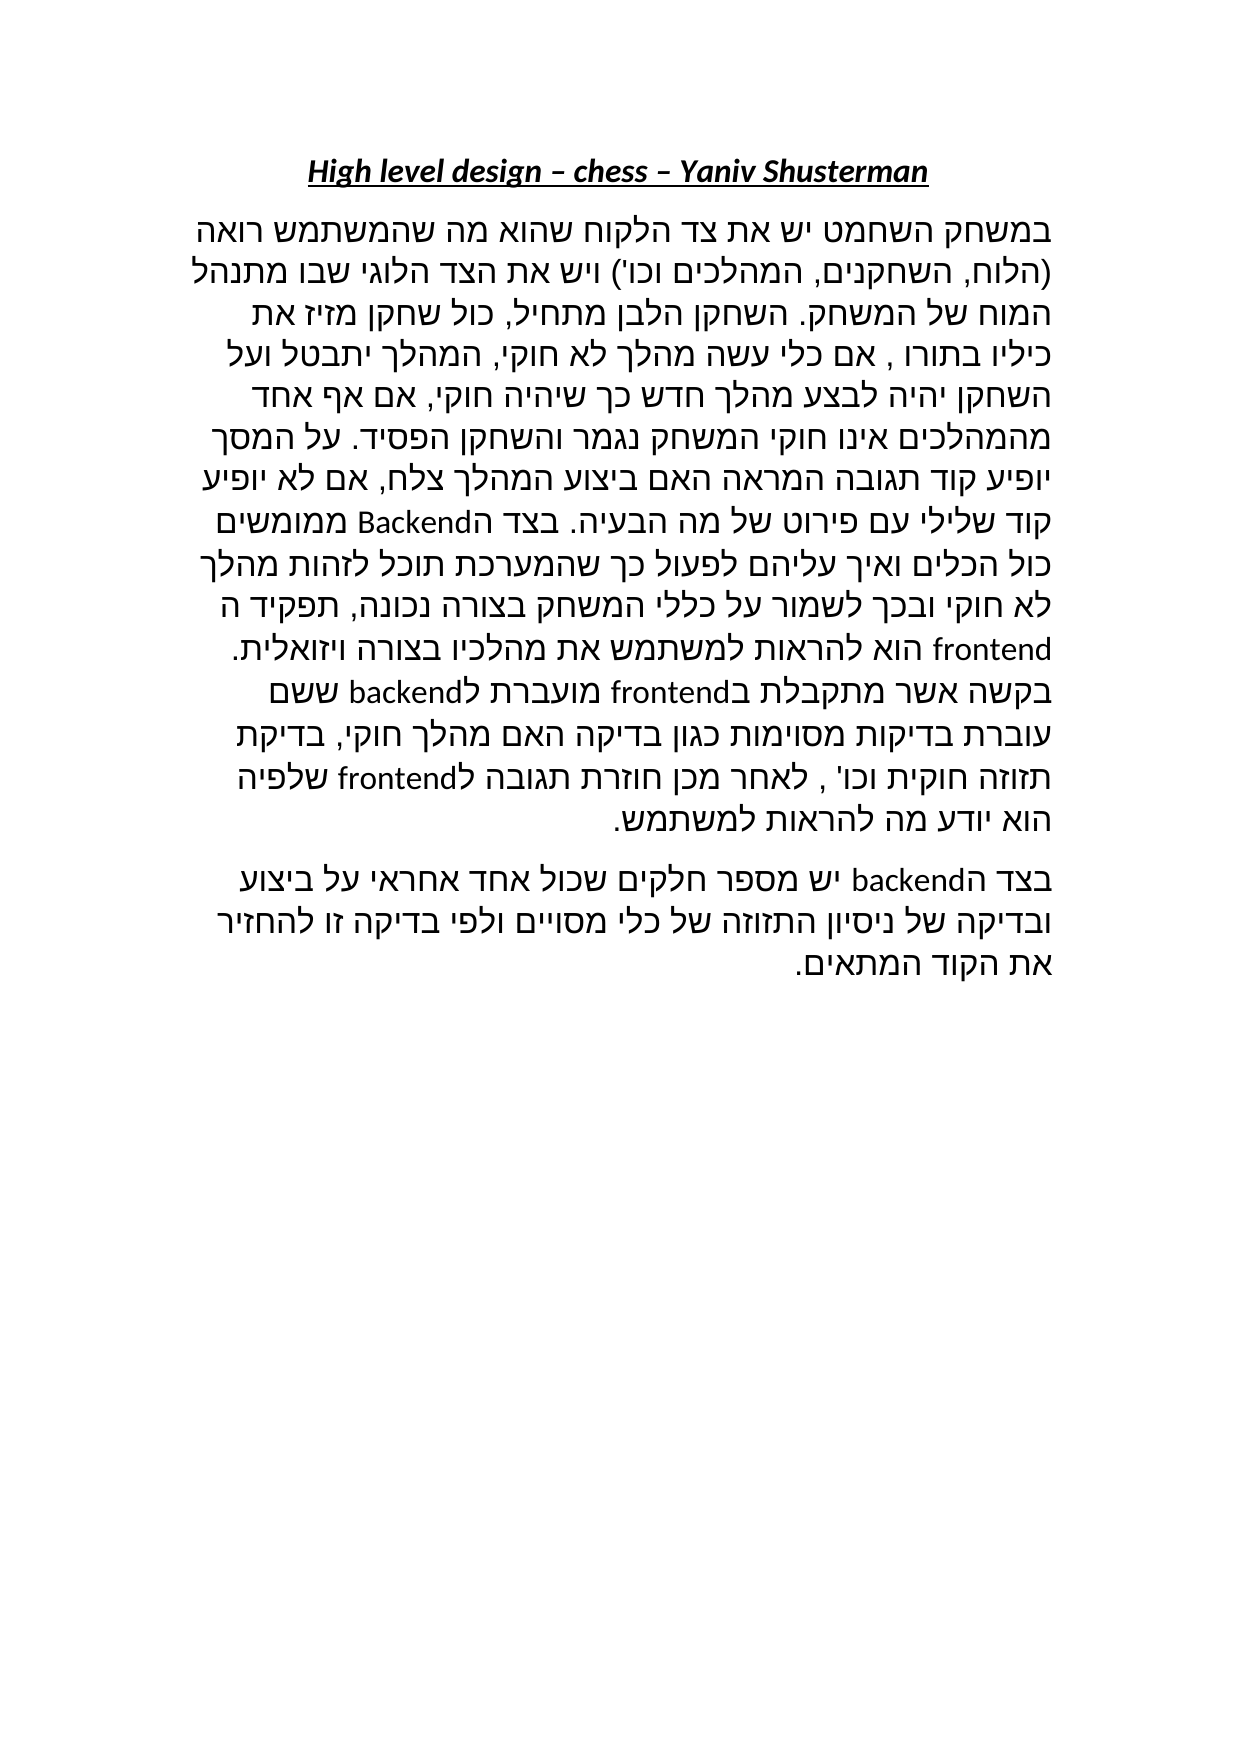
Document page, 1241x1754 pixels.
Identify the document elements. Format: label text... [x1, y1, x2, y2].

text בצד הbackend יש מספר חלקים שכול אחד אחראי על ביצוע ובדיקה של ניסיון התזוזה של כלי מסויים ולפי בדיקה זו להחזיר את הקוד המתאים. [187, 858, 1053, 982]
text High level design – chess – Yaniv Shusterman [187, 150, 1053, 191]
text במשחק השחמט יש את צד הלקוח שהוא מה שהמשתמש רואה (הלוח, השחקנים, המהלכים וכו') ויש את הצד הלוגי שבו מתנהל המוח של המשחק. השחקן הלבן מתחיל, כול שחקן מזיז את כיליו בתורו , אם כלי עשה מהלך לא חוקי, המהלך יתבטל ועל השחקן יהיה לבצע מהלך חדש כך שיהיה חוקי, אם אף אחד מהמהלכים אינו חוקי המשחק נגמר והשחקן הפסיד. על המסך יופיע קוד תגובה המראה האם ביצוע המהלך צלח, אם לא יופיע קוד שלילי עם פירוט של מה הבעיה. בצד הBackend ממומשים כול הכלים ואיך עליהם לפעול כך שהמערכת תוכל לזהות מהלך לא חוקי ובכך לשמור על כללי המשחק בצורה נכונה, תפקיד הfrontend הוא להראות למשתמש את מהלכיו בצורה ויזואלית. בקשה אשר מתקבלת בfrontend מועברת לbackend ששם עוברת בדיקות מסוימות כגון בדיקה האם מהלך חוקי, בדיקת תזוזה חוקית וכו' , לאחר מכן חוזרת תגובה לfrontend שלפיה הוא יודע מה להראות למשתמש. [187, 211, 1053, 839]
